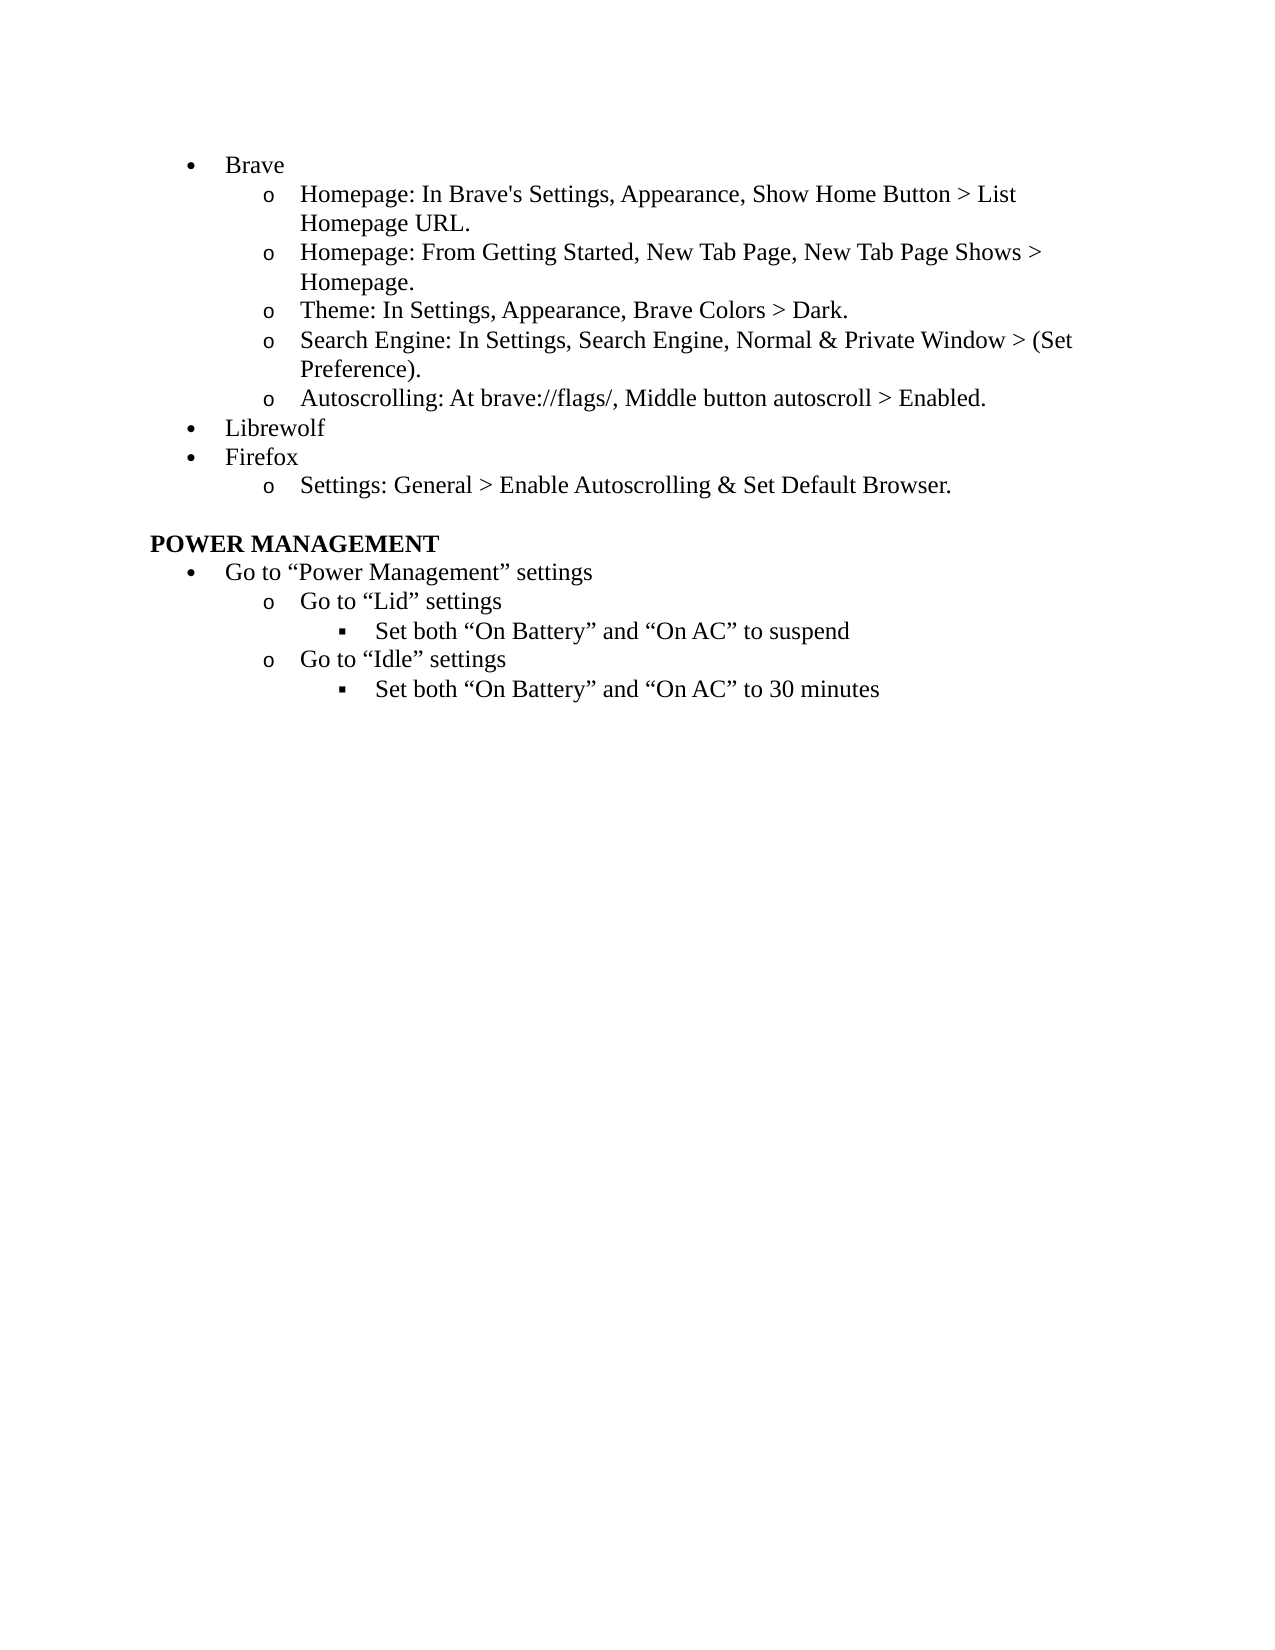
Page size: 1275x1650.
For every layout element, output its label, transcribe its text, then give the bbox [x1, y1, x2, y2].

list Set both “On Battery” and “On AC” to suspend [337, 616, 1125, 644]
list Librewolf [187, 413, 1125, 442]
list Autoscrolling: At brave://flags/, Middle button autoscroll > Enabled. [262, 383, 1125, 413]
list Theme: In Settings, Appearance, Brave Colors > Dark. [262, 295, 1125, 325]
list Homepage: In Brave's Settings, Appearance, Show Home Button > List Homepage URL. [262, 179, 1125, 237]
list Set both “On Battery” and “On AC” to 30 minutes [337, 674, 1125, 703]
list Go to “Idle” settings [262, 644, 1125, 674]
list Search Engine: In Settings, Search Engine, Normal & Private Window > (Set Preference). [262, 325, 1125, 383]
list Settings: General > Enable Autoscrolling & Set Default Browser. [262, 470, 1125, 500]
list Go to “Lid” settings [262, 586, 1125, 616]
text POWER MANAGEMENT [150, 529, 1125, 557]
list Go to “Power Management” settings [187, 557, 1125, 586]
list Homepage: From Getting Started, New Tab Page, New Tab Page Shows > Homepage. [262, 237, 1125, 295]
list Firefox [187, 442, 1125, 470]
list Brave [187, 150, 1125, 179]
